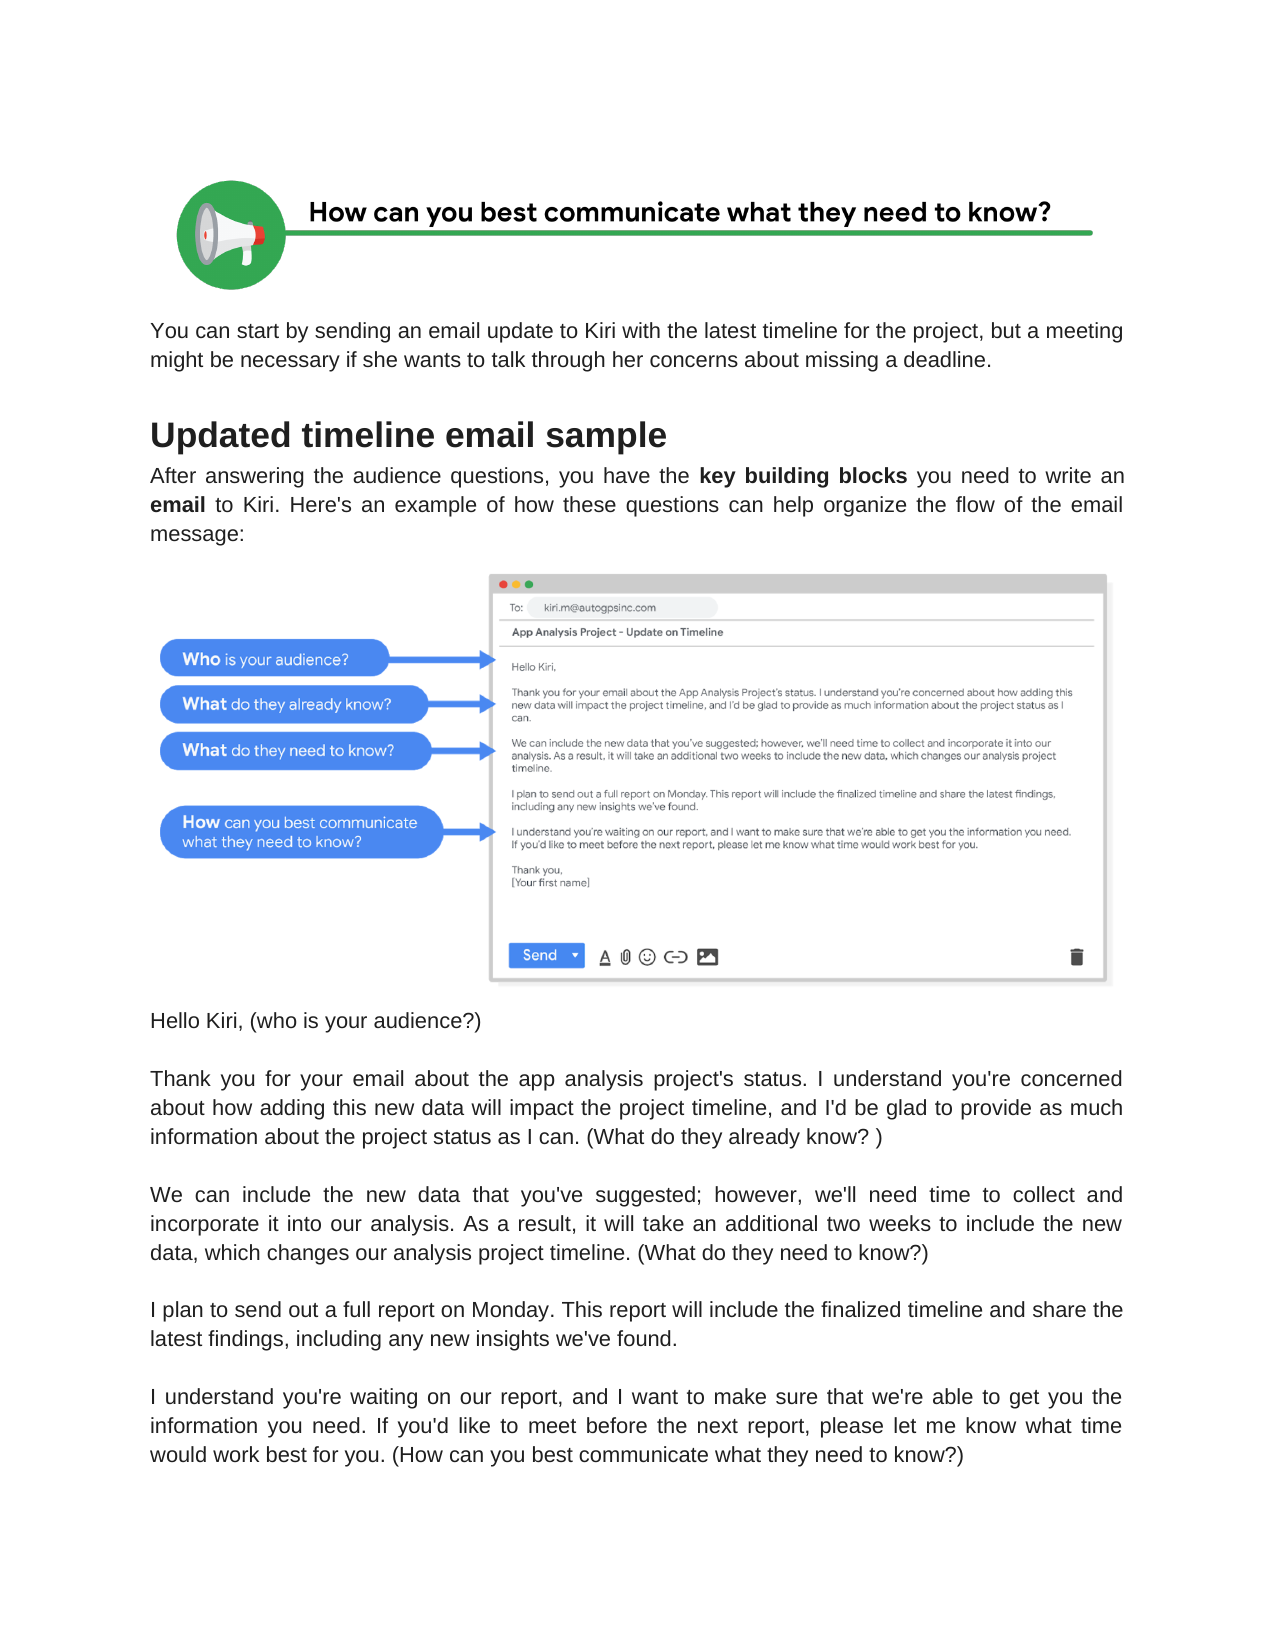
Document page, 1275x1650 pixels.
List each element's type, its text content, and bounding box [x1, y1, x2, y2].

picture [150, 150, 1125, 315]
text I plan to send out a full report on Monday. This report will include the finalized timeline and share the latest findings, including any new insights we've found. [150, 1297, 1125, 1352]
subtitle Updated timeline email sample [150, 414, 1125, 454]
text I understand you're waiting on our report, and I want to make sure that we're able to get you the information you need. If you'd like to meet before the next report, please let me know what time would work best for you. (How can you best communicate what they need to know?) [150, 1384, 1125, 1467]
text After answering the audience questions, you have the key building blocks you need to write an email to Kiri. Here's an example of how these questions can help organize the flow of the email message: [150, 463, 1125, 546]
picture [150, 549, 1125, 1004]
text Thank you for your email about the app analysis project's status. I understand you're concerned about how adding this new data will impact the project timeline, and I'd be glad to provide as much information about the project status as I can. (What do they already know? ) [150, 1066, 1125, 1149]
text Hello Kiri, (who is your audience?) [150, 1008, 1125, 1033]
text We can include the new data that you've suggested; however, we'll need time to collect and incorporate it into our analysis. As a result, it will take an additional two weeks to include the new data, which changes our analysis project timeline. (What do they need to know?) [150, 1182, 1125, 1265]
text You can start by sending an email update to Kiri with the latest timeline for the project, but a meeting might be necessary if she wants to talk through her concerns about missing a deadline. [150, 318, 1125, 373]
